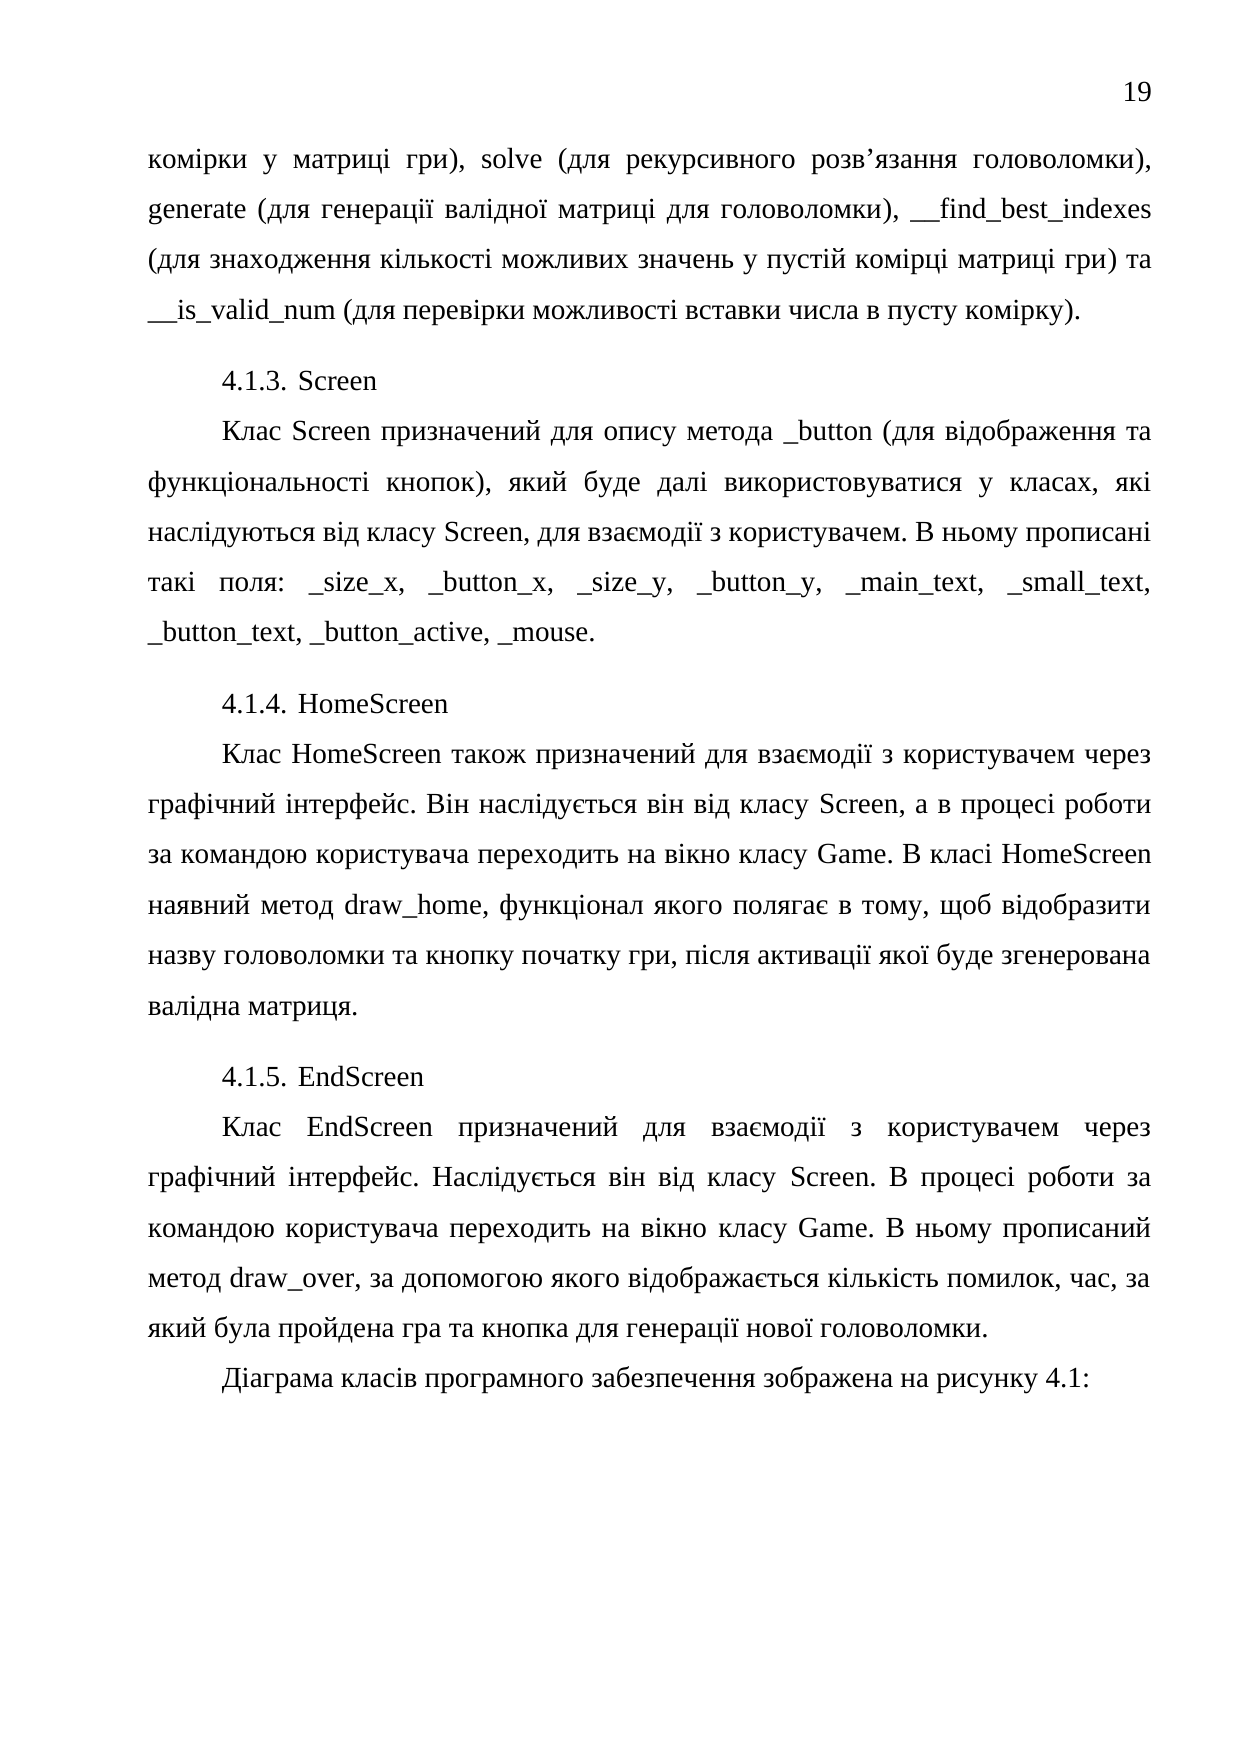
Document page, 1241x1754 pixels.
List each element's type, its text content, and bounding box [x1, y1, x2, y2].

text Діаграма класів програмного забезпечення зображена на рисунку 4.1: [148, 1361, 1152, 1394]
subtitle HomeScreen [148, 686, 1152, 719]
subtitle EndScreen [148, 1059, 1152, 1092]
subtitle Screen [148, 363, 1152, 397]
text Клас Screen призначений для опису метода _button (для відображення та функціональності кнопок), який буде далі використовуватися у класах, які наслідуються від класу Screen, для взаємодії з користувачем. В ньому прописані такі поля: _size_x, _button_x, _size_y, _button_y, _main_text, _small_text, _button_text, _button_active, _mouse. [148, 413, 1152, 648]
text Клас EndScreen призначений для взаємодії з користувачем через графічний інтерфейс. Наслідується він від класу Screen. В процесі роботи за командою користувача переходить на вікно класу Game. В ньому прописаний метод draw_over, за допомогою якого відображається кількість помилок, час, за який була пройдена гра та кнопка для генерації нової головоломки. [148, 1109, 1152, 1344]
text Клас HomeScreen також призначений для взаємодії з користувачем через графічний інтерфейс. Він наслідується він від класу Screen, а в процесі роботи за командою користувача переходить на вікно класу Game. В класі HomeScreen наявний метод draw_home, функціонал якого полягає в тому, щоб відобразити назву головоломки та кнопку початку гри, після активації якої буде згенерована валідна матриця. [148, 736, 1152, 1021]
